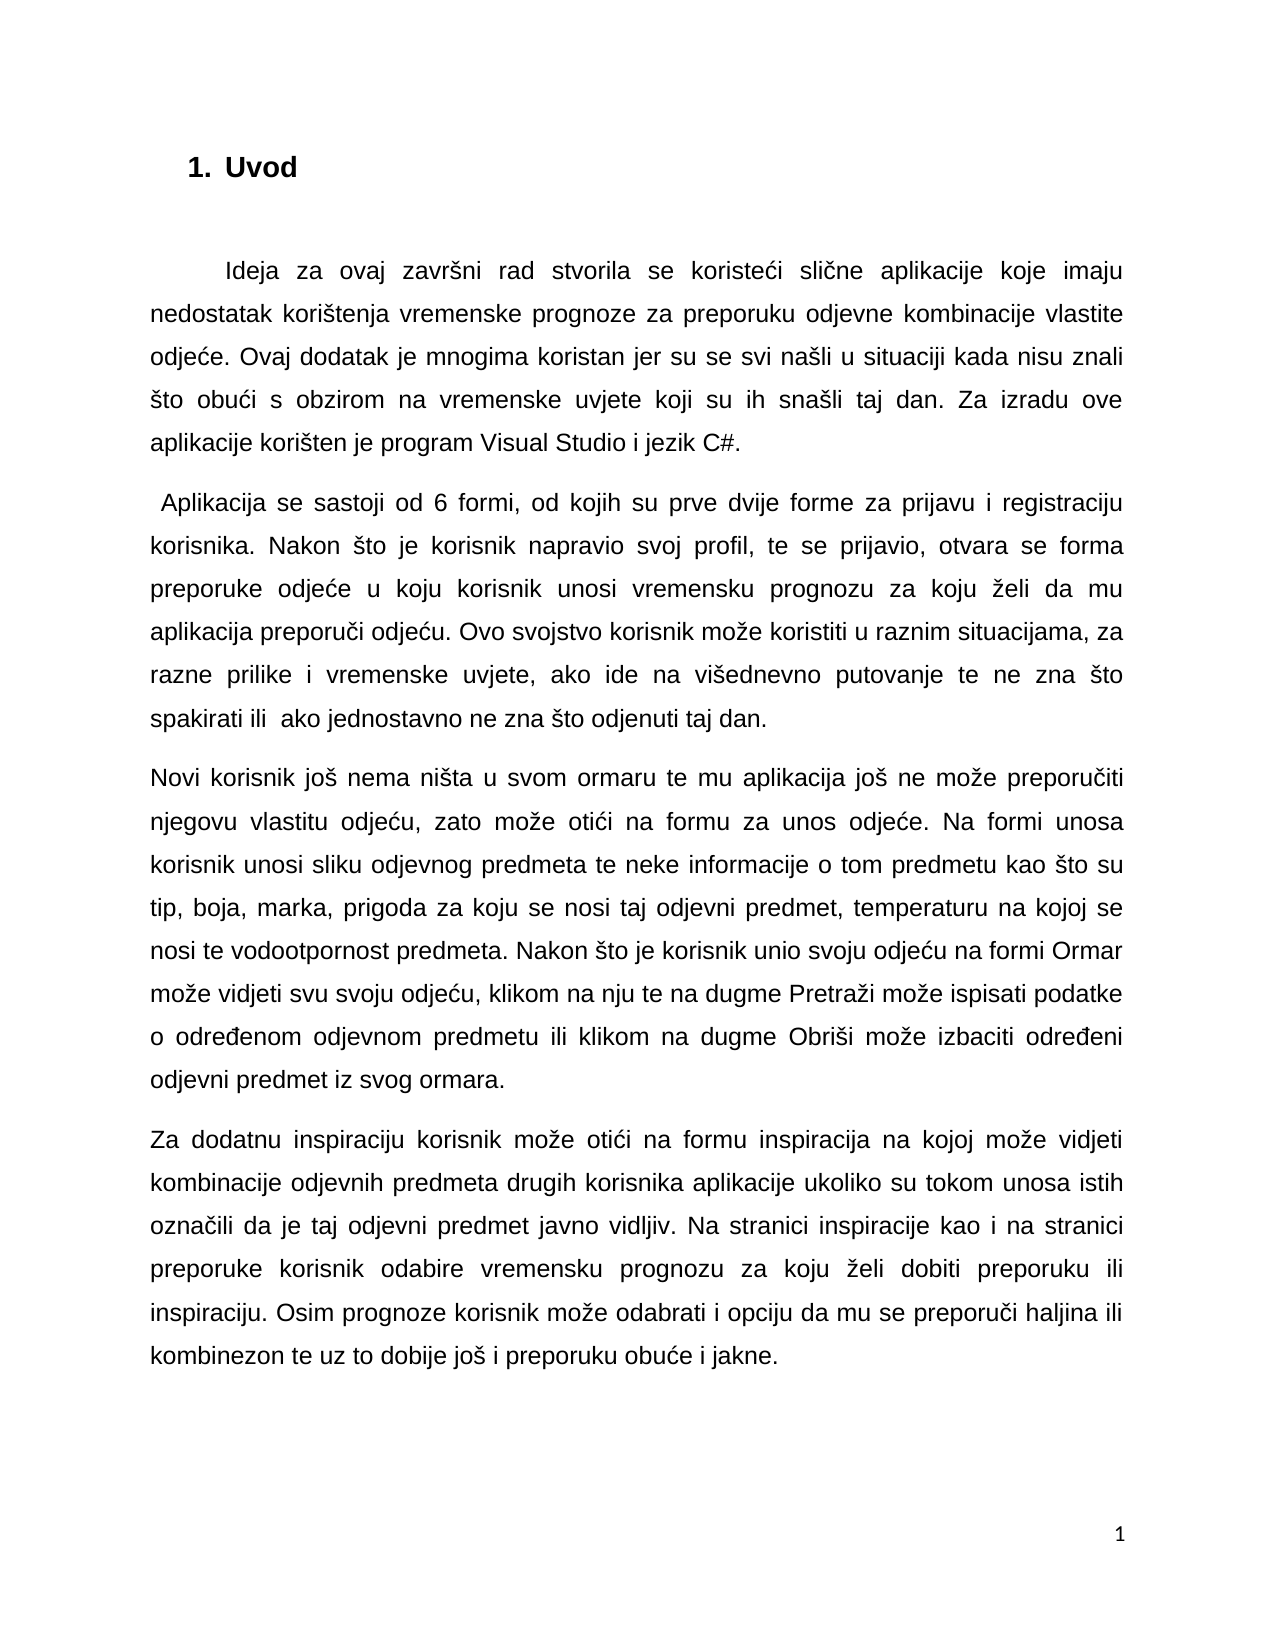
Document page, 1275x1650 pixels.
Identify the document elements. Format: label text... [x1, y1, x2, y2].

text Aplikacija se sastoji od 6 formi, od kojih su prve dvije forme za prijavu i registraciju korisnika. Nakon što je korisnik napravio svoj profil, te se prijavio, otvara se forma preporuke odjeće u koju korisnik unosi vremensku prognozu za koju želi da mu aplikacija preporuči odjeću. Ovo svojstvo korisnik može koristiti u raznim situacijama, za razne prilike i vremenske uvjete, ako ide na višednevno putovanje te ne zna što spakirati ili ako jednostavno ne zna što odjenuti taj dan. [150, 488, 1125, 732]
text Za dodatnu inspiraciju korisnik može otići na formu inspiracija na kojoj može vidjeti kombinacije odjevnih predmeta drugih korisnika aplikacije ukoliko su tokom unosa istih označili da je taj odjevni predmet javno vidljiv. Na stranici inspiracije kao i na stranici preporuke korisnik odabire vremensku prognozu za koju želi dobiti preporuku ili inspiraciju. Osim prognoze korisnik može odabrati i opciju da mu se preporuči haljina ili kombinezon te uz to dobije još i preporuku obuće i jakne. [150, 1125, 1125, 1369]
text Novi korisnik još nema ništa u svom ormaru te mu aplikacija još ne može preporučiti njegovu vlastitu odjeću, zato može otići na formu za unos odjeće. Na formi unosa korisnik unosi sliku odjevnog predmeta te neke informacije o tom predmetu kao što su tip, boja, marka, prigoda za koju se nosi taj odjevni predmet, temperaturu na kojoj se nosi te vodootpornost predmeta. Nakon što je korisnik unio svoju odjeću na formi Ormar može vidjeti svu svoju odjeću, klikom na nju te na dugme Pretraži može ispisati podatke o određenom odjevnom predmetu ili klikom na dugme Obriši može izbaciti određeni odjevni predmet iz svog ormara. [150, 763, 1125, 1094]
list Uvod [187, 150, 1125, 183]
text Ideja za ovaj završni rad stvorila se koristeći slične aplikacije koje imaju nedostatak korištenja vremenske prognoze za preporuku odjevne kombinacije vlastite odjeće. Ovaj dodatak je mnogima koristan jer su se svi našli u situaciji kada nisu znali što obući s obzirom na vremenske uvjete koji su ih snašli taj dan. Za izradu ove aplikacije korišten je program Visual Studio i jezik C#. [150, 256, 1125, 457]
